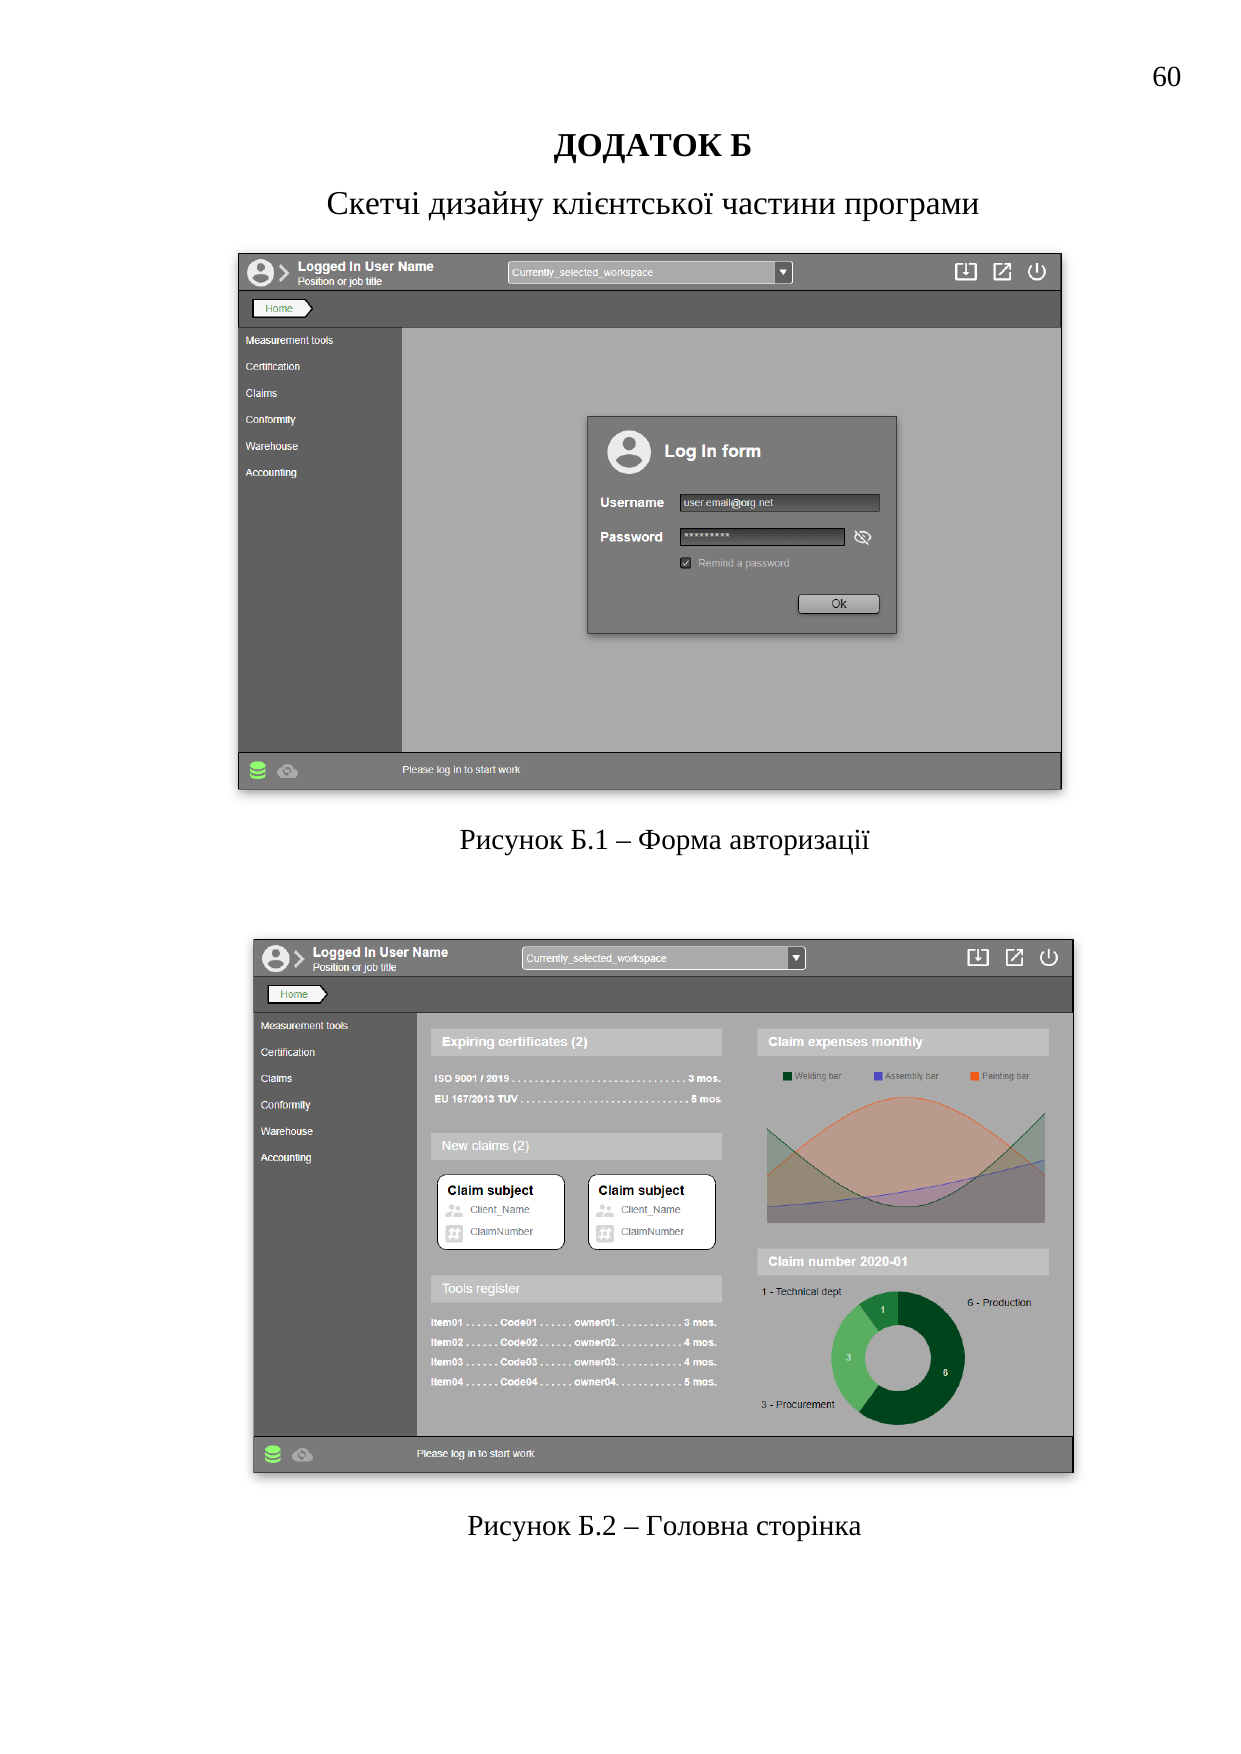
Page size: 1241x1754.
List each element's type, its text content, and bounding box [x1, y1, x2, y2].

picture [237, 922, 1091, 1492]
text Рисунок Б.2 – Головна сторінка [148, 1508, 1181, 1542]
text Рисунок Б.1 – Форма авторизації [148, 822, 1181, 856]
picture [221, 236, 1079, 806]
